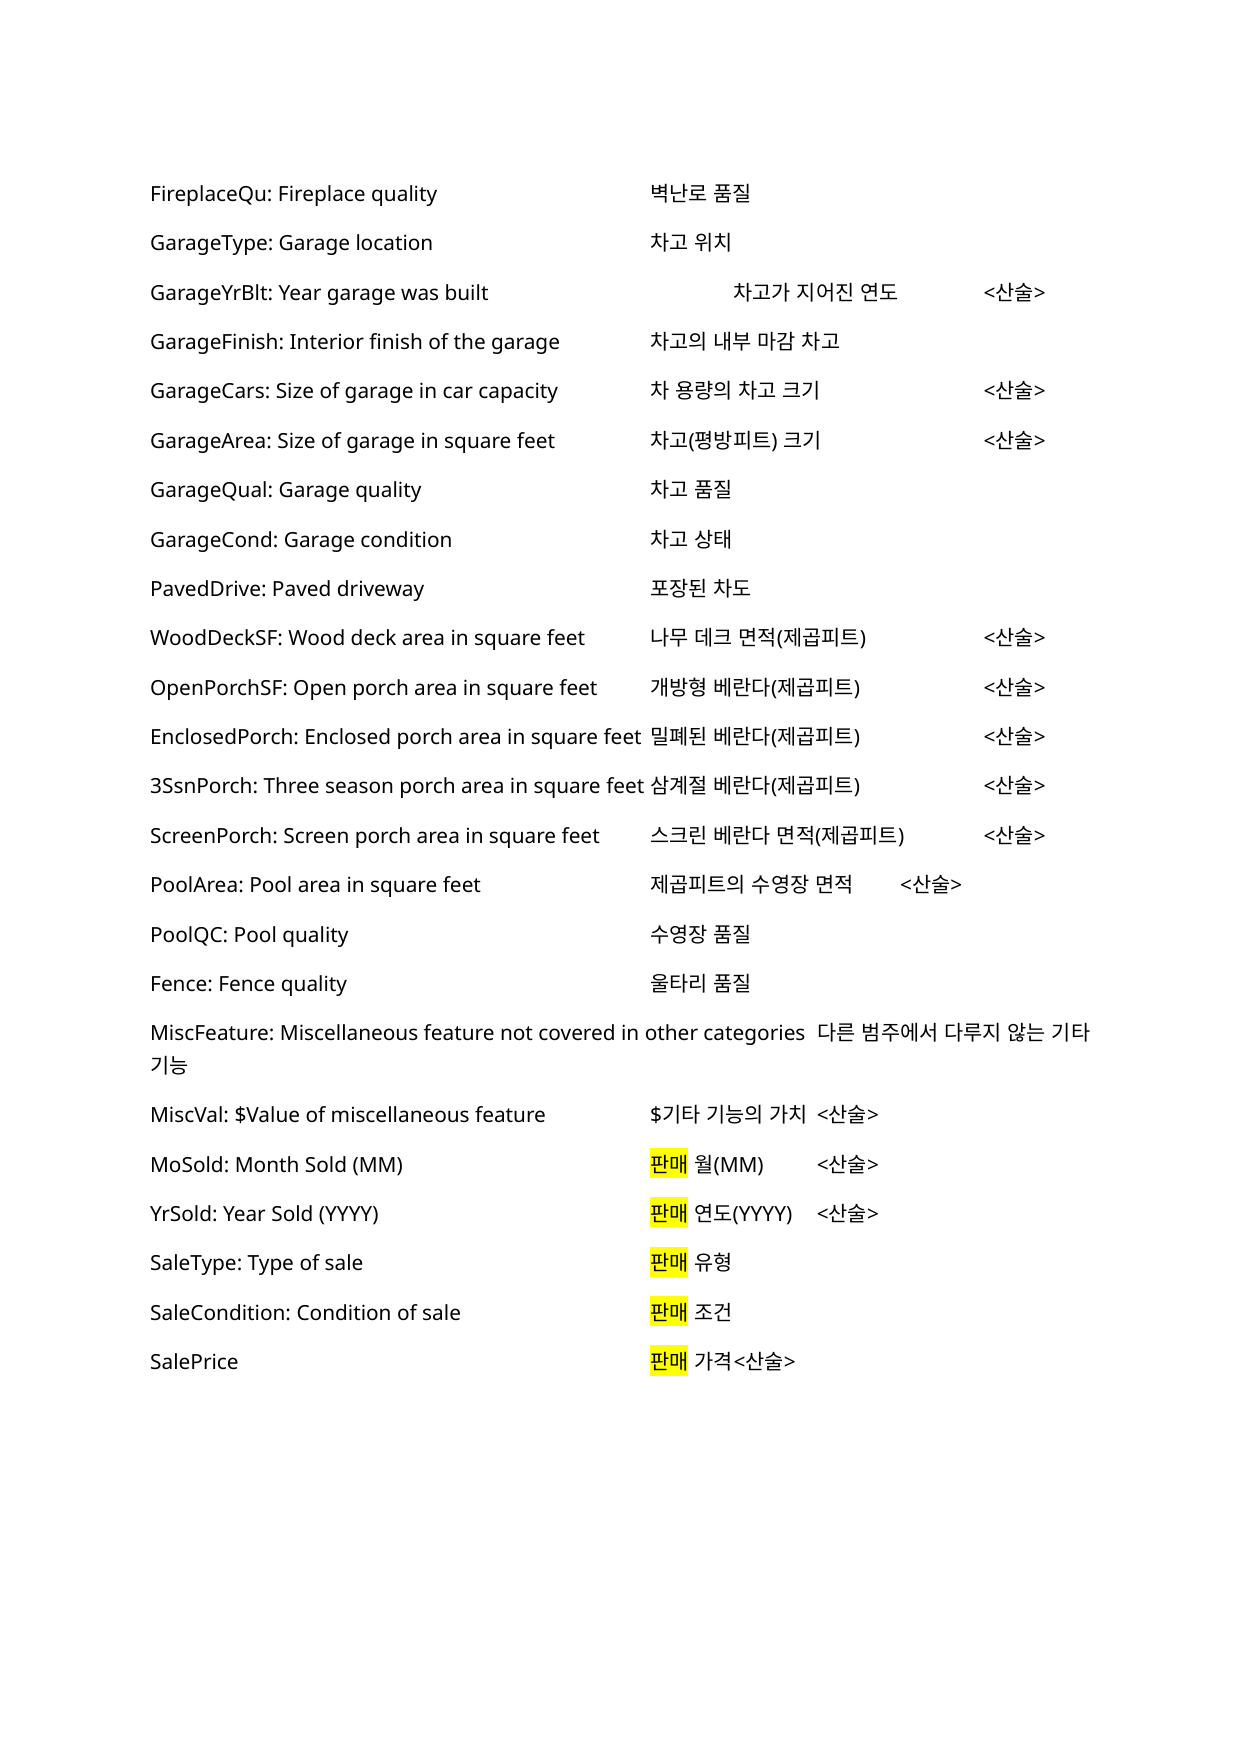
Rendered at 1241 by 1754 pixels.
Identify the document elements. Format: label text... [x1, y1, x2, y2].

text PoolArea: Pool area in square feet 제곱피트의 수영장 면적 <산술> [150, 868, 1090, 899]
text GarageYrBlt: Year garage was built 차고가 지어진 연도 <산술> [150, 276, 1090, 306]
text Fence: Fence quality 울타리 품질 [150, 967, 1090, 997]
text FireplaceQu: Fireplace quality 벽난로 품질 [150, 177, 1090, 207]
text MoSold: Month Sold (MM) 판매 월(MM) <산술> [150, 1148, 650, 1178]
text SaleType: Type of sale 판매 유형 [688, 1247, 1090, 1277]
text SalePrice 판매 가격 <산술> [688, 1345, 1090, 1376]
text YrSold: Year Sold (YYYY) 판매 연도(YYYY) <산술> [150, 1197, 1090, 1228]
text ScreenPorch: Screen porch area in square feet 스크린 베란다 면적(제곱피트) <산술> [150, 819, 1090, 849]
text PoolQC: Pool quality 수영장 품질 [150, 918, 1090, 948]
text SaleType: Type of sale 판매 유형 [150, 1247, 650, 1277]
text MiscVal: $Value of miscellaneous feature $기타 기능의 가치 <산술> [150, 1098, 1090, 1129]
text MoSold: Month Sold (MM) 판매 월(MM) <산술> [688, 1148, 1090, 1178]
text GarageFinish: Interior finish of the garage 차고의 내부 마감 차고 [150, 325, 1090, 356]
text MiscFeature: Miscellaneous feature not covered in other categories 다른 범주에서 다루지 않는 기타 기능 [150, 1017, 1090, 1079]
text GarageCond: Garage condition 차고 상태 [150, 523, 1090, 553]
text GarageType: Garage location 차고 위치 [150, 227, 1090, 257]
text GarageQual: Garage quality 차고 품질 [150, 473, 1090, 504]
text OpenPorchSF: Open porch area in square feet 개방형 베란다(제곱피트) <산술> [150, 671, 1090, 701]
text GarageCars: Size of garage in car capacity 차 용량의 차고 크기 <산술> [150, 375, 1090, 405]
text SaleCondition: Condition of sale 판매 조건 [150, 1296, 650, 1326]
text SalePrice 판매 가격 <산술> [150, 1345, 650, 1376]
text PavedDrive: Paved driveway 포장된 차도 [150, 572, 1090, 602]
text SaleCondition: Condition of sale 판매 조건 [688, 1296, 1090, 1326]
text 3SsnPorch: Three season porch area in square feet 삼계절 베란다(제곱피트) <산술> [150, 770, 1090, 800]
text GarageArea: Size of garage in square feet 차고(평방피트) 크기 <산술> [150, 424, 1090, 454]
text WoodDeckSF: Wood deck area in square feet 나무 데크 면적(제곱피트) <산술> [150, 622, 1090, 652]
text EnclosedPorch: Enclosed porch area in square feet 밀폐된 베란다(제곱피트) <산술> [150, 720, 1090, 751]
